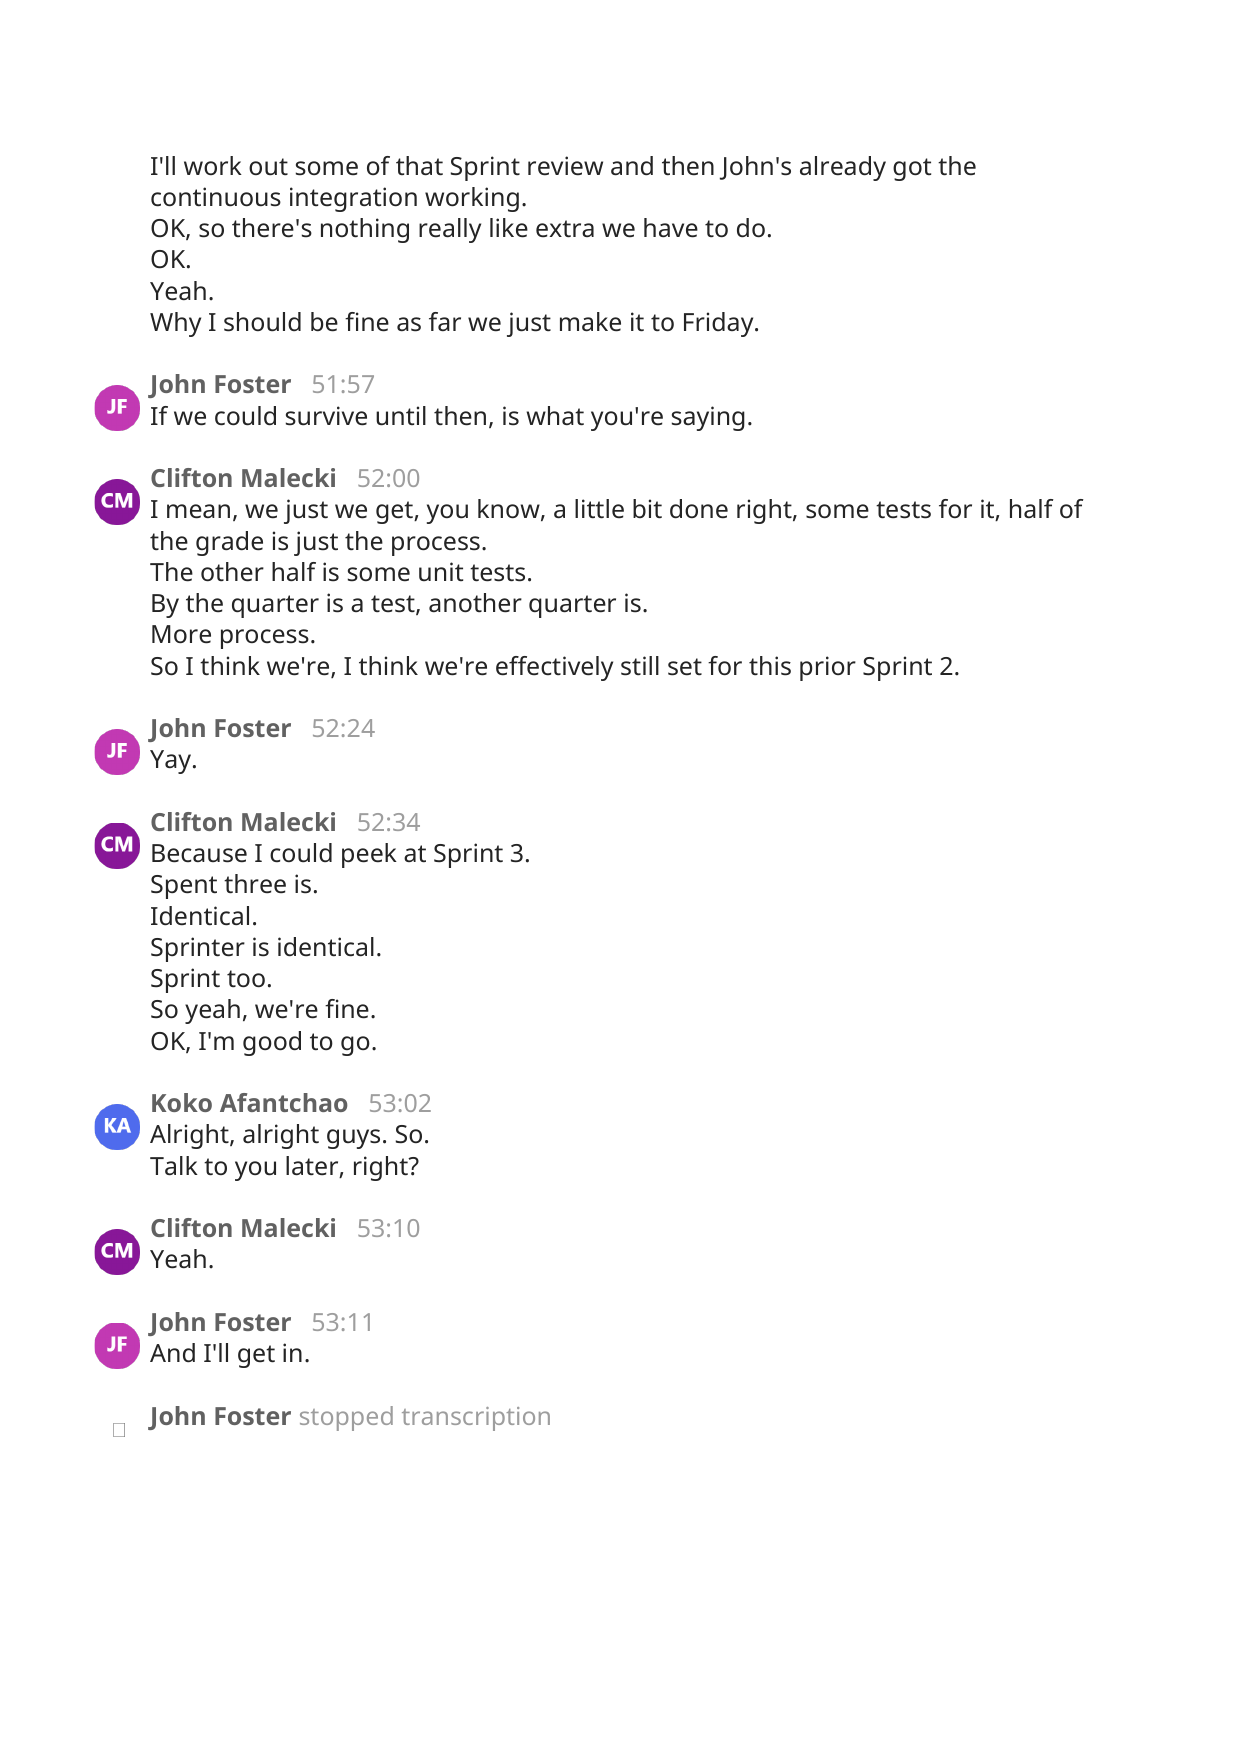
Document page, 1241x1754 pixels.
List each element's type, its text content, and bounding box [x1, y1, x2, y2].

picture [102, 1413, 137, 1449]
text John Foster 52:24 Yay. [150, 681, 1090, 775]
text Clifton Malecki 52:34 Because I could peek at Sprint 3. Spent three is. Identical. Sprinter is identical. Sprint too. So yeah, we're fine. OK, I'm good to go. [150, 775, 1090, 1056]
picture [94, 479, 140, 525]
text John Foster 51:57 If we could survive until then, is what you're saying. [150, 337, 1090, 431]
picture [94, 1229, 140, 1275]
text Clifton Malecki 52:00 I mean, we just we get, you know, a little bit done right, some tests for it, half of the grade is just the process. The other half is some unit tests. By the quarter is a test, another quarter is. More process. So I think we're, I think we're effectively still set for this prior Sprint 2. [150, 431, 1090, 681]
text Clifton Malecki 53:10 Yeah. [150, 1181, 1090, 1275]
picture [94, 1104, 140, 1150]
picture [94, 729, 140, 775]
picture [94, 823, 140, 869]
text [150, 150, 1090, 337]
text John Foster stopped transcription [150, 1369, 1090, 1431]
text Koko Afantchao 53:02 Alright, alright guys. So. Talk to you later, right? [150, 1056, 1090, 1181]
text John Foster 53:11 And I'll get in. [150, 1275, 1090, 1369]
picture [94, 385, 140, 431]
picture [94, 1323, 140, 1369]
